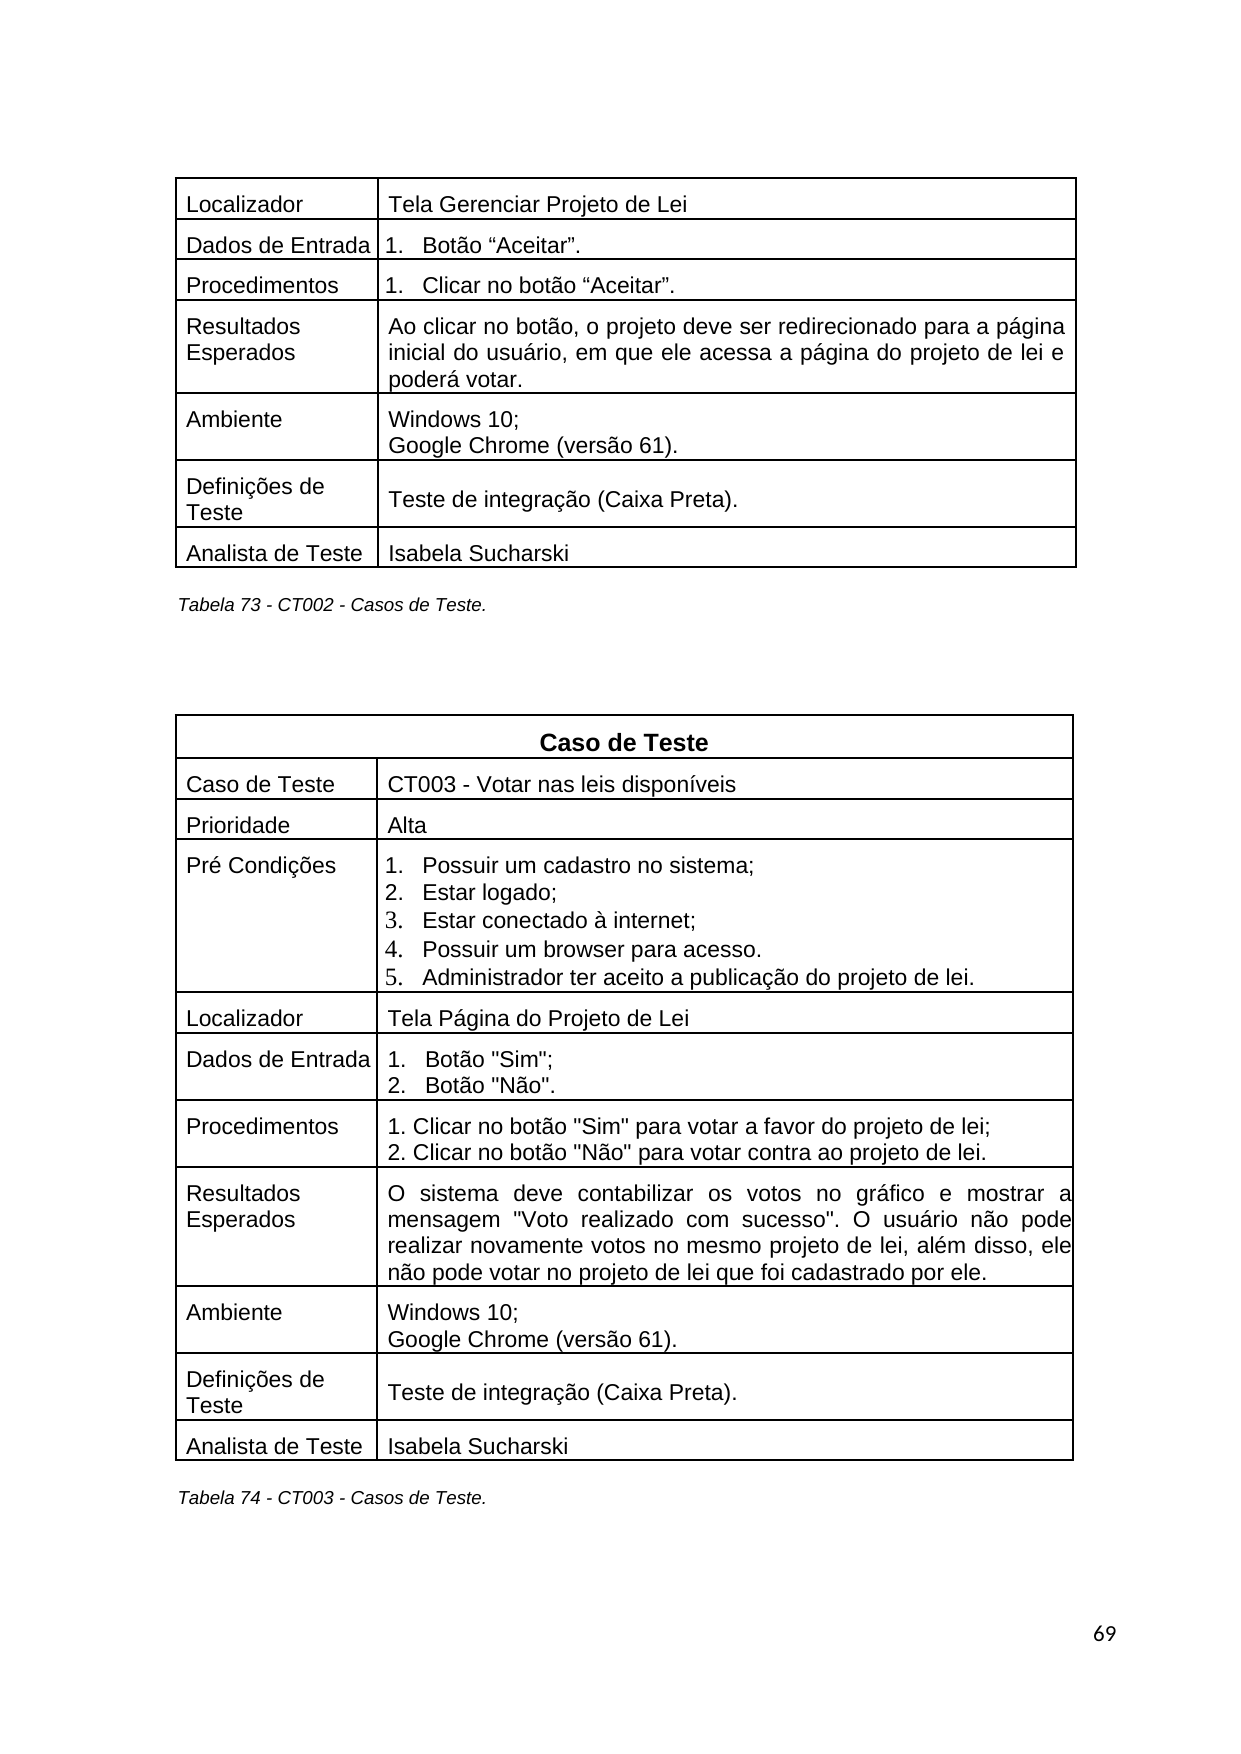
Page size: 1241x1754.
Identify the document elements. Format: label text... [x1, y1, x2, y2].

table_cell Resultados Esperados [177, 1168, 376, 1285]
table_cell Alta [378, 800, 1072, 838]
table_cell Dados de Entrada [177, 1034, 376, 1099]
table_cell Ambiente [177, 394, 377, 459]
table_cell Isabela Sucharski [379, 528, 1075, 566]
table_cell Windows 10; Google Chrome (versão 61). [379, 394, 1075, 459]
table_cell Analista de Teste [177, 1421, 376, 1459]
table_cell O sistema deve contabilizar os votos no gráfico e mostrar a mensagem "Voto realizado com sucesso". O usuário não pode realizar novamente votos no mesmo projeto de lei, além disso, ele não pode votar no projeto de lei que foi cadastrado por ele. [378, 1168, 1072, 1285]
table_cell Definições de Teste [177, 461, 377, 526]
table_cell Procedimentos [177, 260, 377, 299]
table_cell Resultados Esperados [177, 301, 377, 392]
table_cell Pré Condições [177, 840, 376, 991]
table_cell Botão "Sim"; Botão "Não". [378, 1034, 1072, 1099]
table_header Caso de Teste [177, 716, 1072, 757]
table_cell Windows 10; Google Chrome (versão 61). [378, 1287, 1072, 1352]
text Tabela 74 - CT003 - Casos de Teste. [177, 1486, 1122, 1508]
table_cell 1. Clicar no botão "Sim" para votar a favor do projeto de lei; 2. Clicar no botão "Não" para votar contra ao projeto de lei. [378, 1101, 1072, 1166]
table_cell Localizador [177, 179, 377, 218]
table_cell Tela Página do Projeto de Lei [378, 993, 1072, 1032]
table_cell Isabela Sucharski [378, 1421, 1072, 1459]
text Tabela 73 - CT002 - Casos de Teste. [177, 593, 1122, 615]
table_cell Procedimentos [177, 1101, 376, 1166]
table_cell Teste de integração (Caixa Preta). [379, 461, 1075, 526]
table_cell Ambiente [177, 1287, 376, 1352]
table_cell Localizador [177, 993, 376, 1032]
table_cell Prioridade [177, 800, 376, 838]
table_cell Botão “Aceitar”. [379, 220, 1075, 258]
table_cell Analista de Teste [177, 528, 377, 566]
table_cell Possuir um cadastro no sistema; Estar logado; Estar conectado à internet; Possuir um browser para acesso. Administrador ter aceito a publicação do projeto de lei. [378, 840, 1072, 991]
table_cell Clicar no botão “Aceitar”. [379, 260, 1075, 299]
table_cell Tela Gerenciar Projeto de Lei [379, 179, 1075, 218]
table_cell Caso de Teste [177, 759, 376, 798]
table_cell CT003 - Votar nas leis disponíveis [378, 759, 1072, 798]
table_cell Definições de Teste [177, 1354, 376, 1419]
table_cell Ao clicar no botão, o projeto deve ser redirecionado para a página inicial do usuário, em que ele acessa a página do projeto de lei e poderá votar. [379, 301, 1075, 392]
table_cell Dados de Entrada [177, 220, 377, 258]
table_cell Teste de integração (Caixa Preta). [378, 1354, 1072, 1419]
